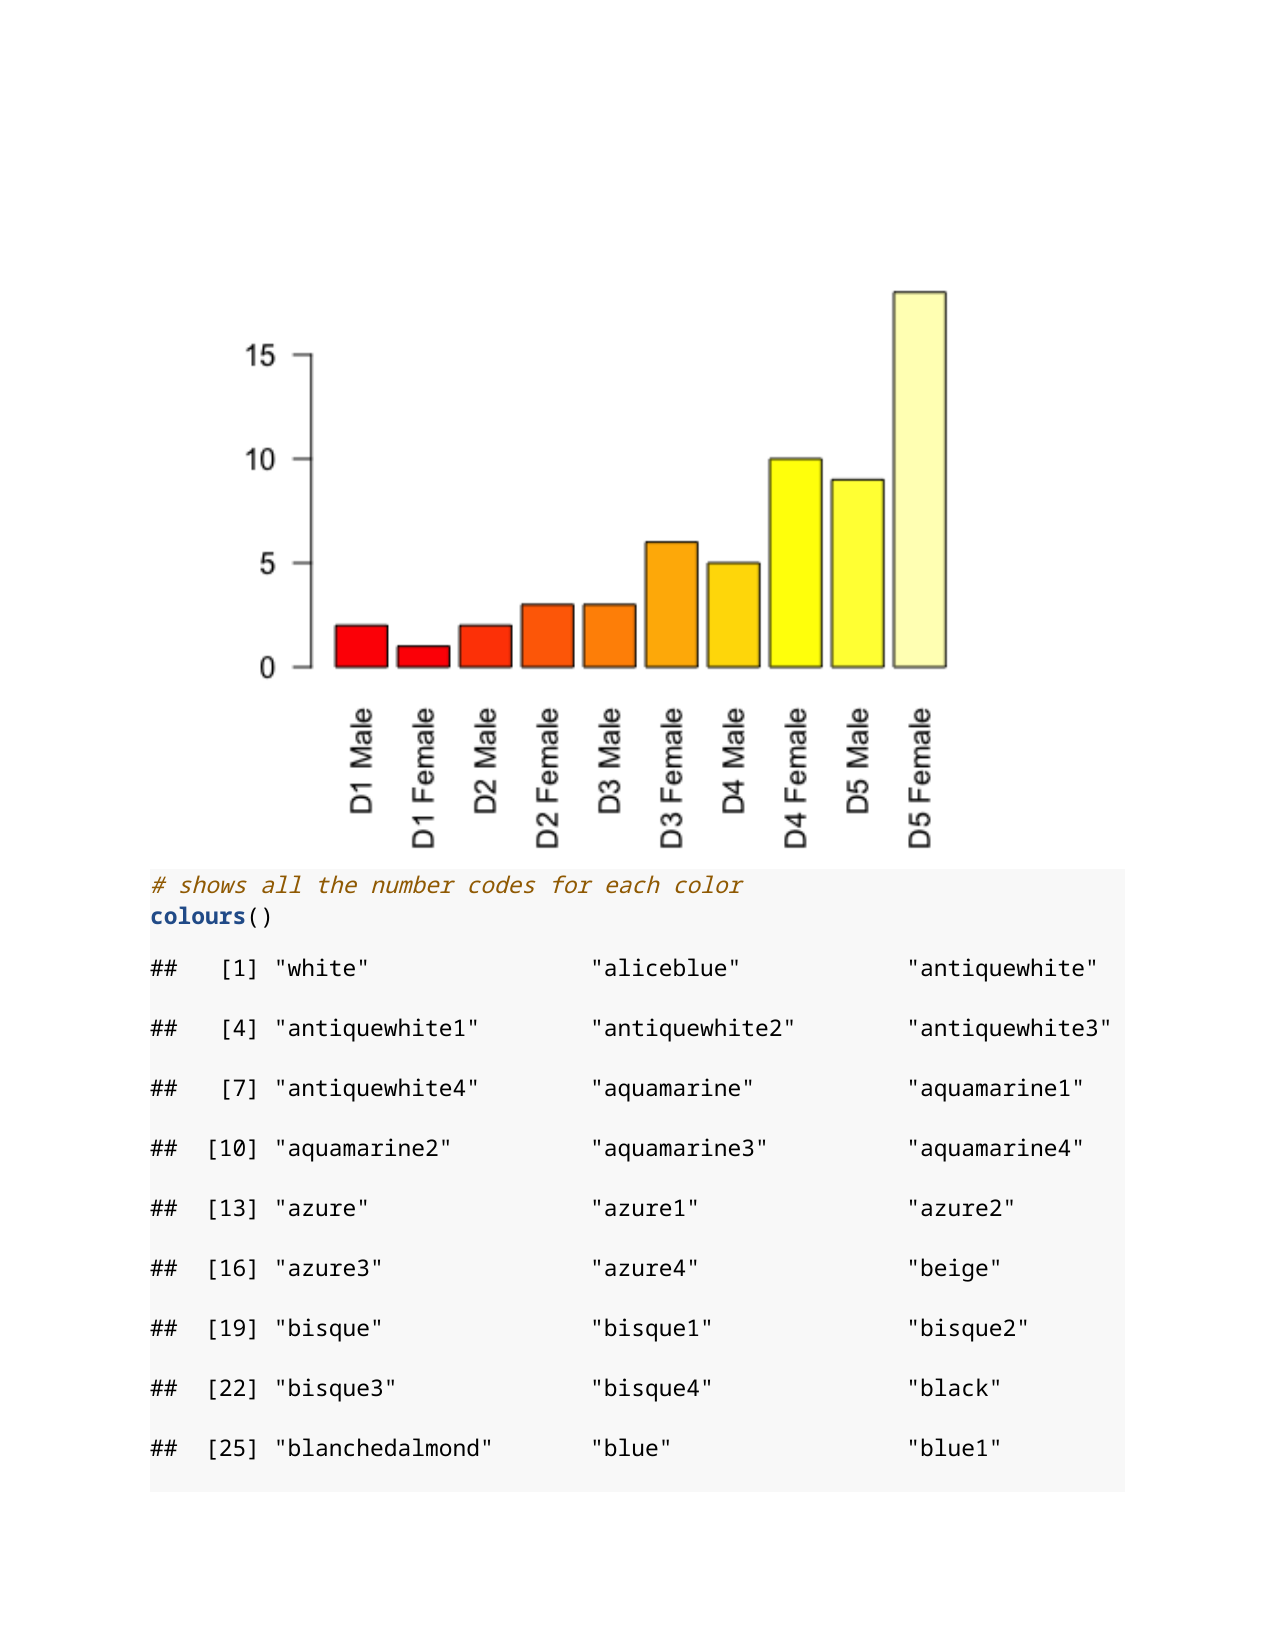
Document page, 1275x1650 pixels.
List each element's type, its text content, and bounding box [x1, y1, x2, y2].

text # shows all the number codes for each color colours() [274, 869, 1125, 931]
picture [168, 150, 1044, 850]
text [150, 952, 1125, 1492]
